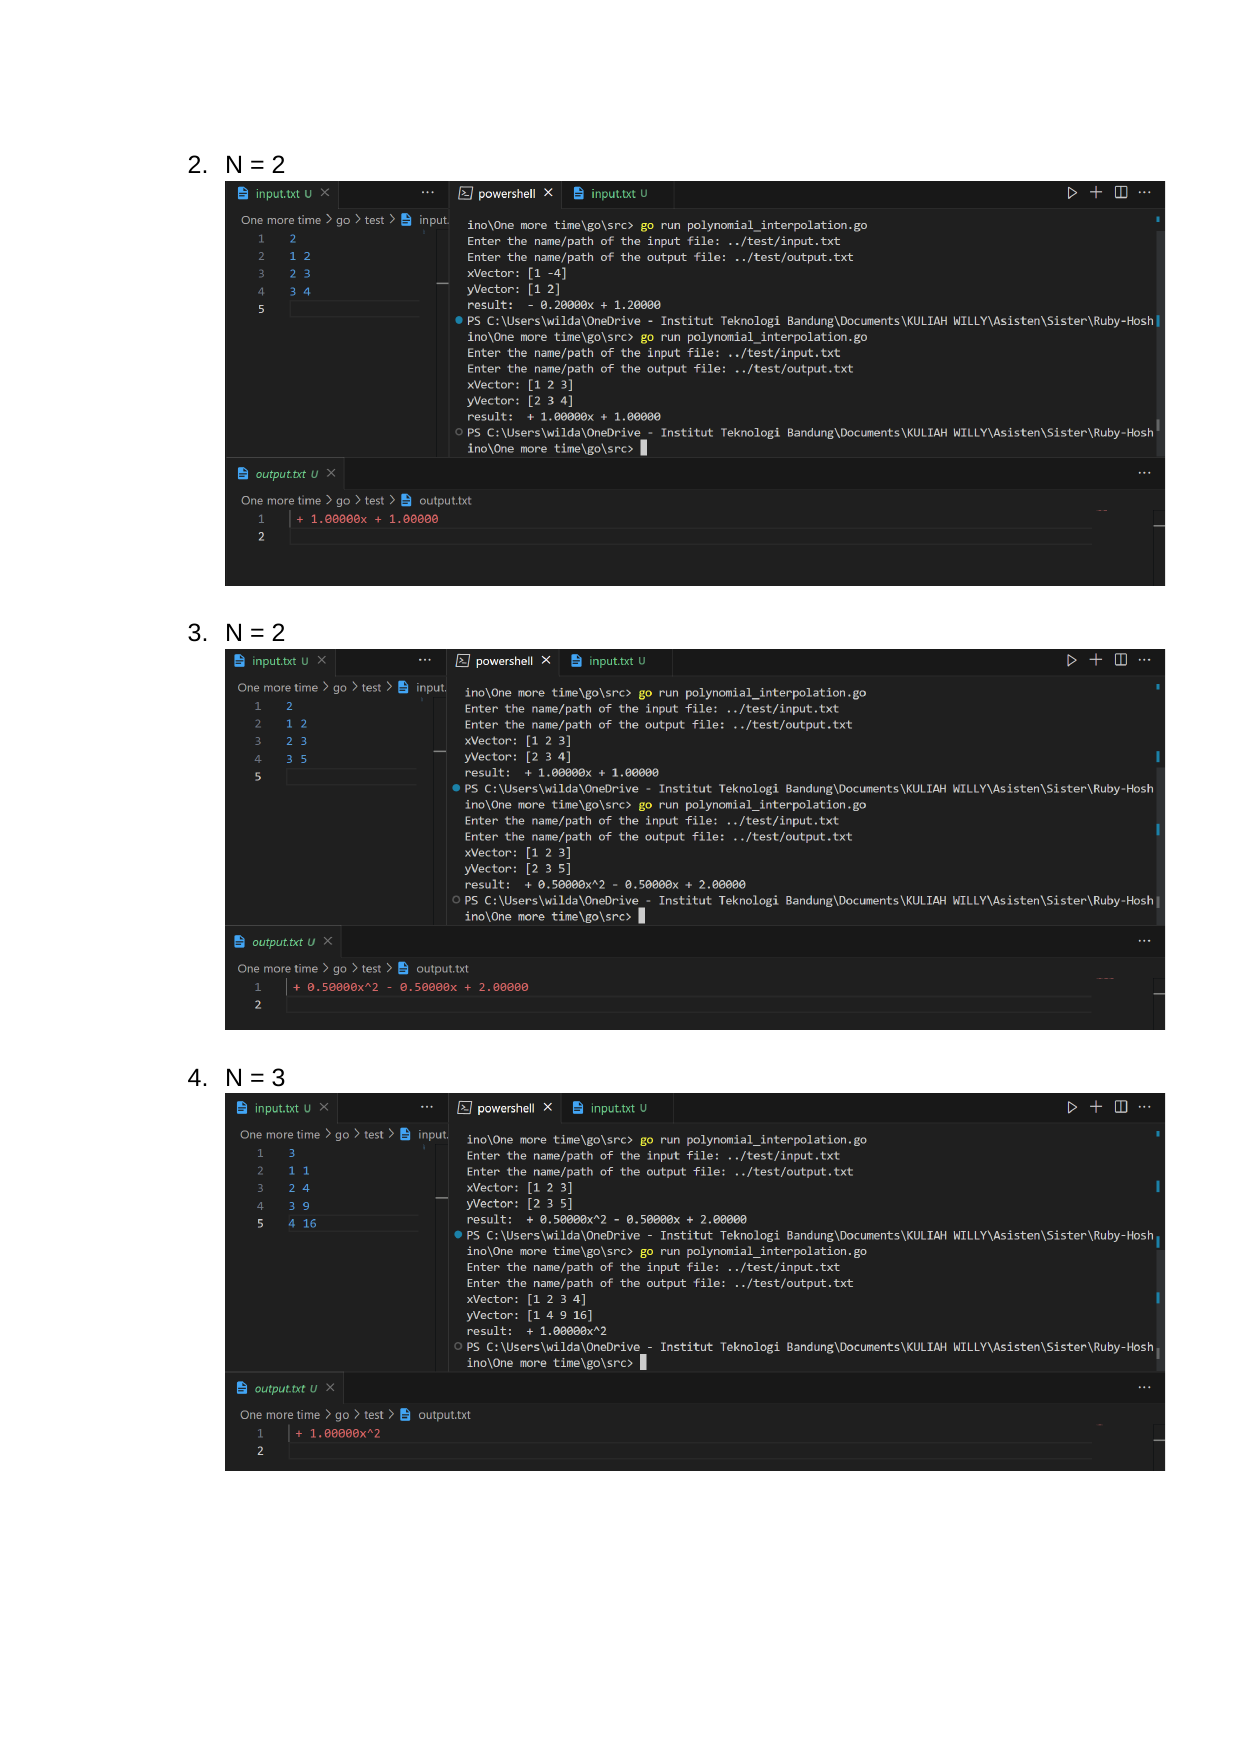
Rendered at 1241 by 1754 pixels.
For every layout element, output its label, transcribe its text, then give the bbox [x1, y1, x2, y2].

picture [225, 649, 1166, 1030]
picture [225, 1093, 1166, 1471]
picture [225, 181, 1166, 586]
list N = 3 [187, 1062, 1090, 1091]
list N = 2 [187, 150, 1090, 179]
list N = 2 [187, 618, 1090, 647]
